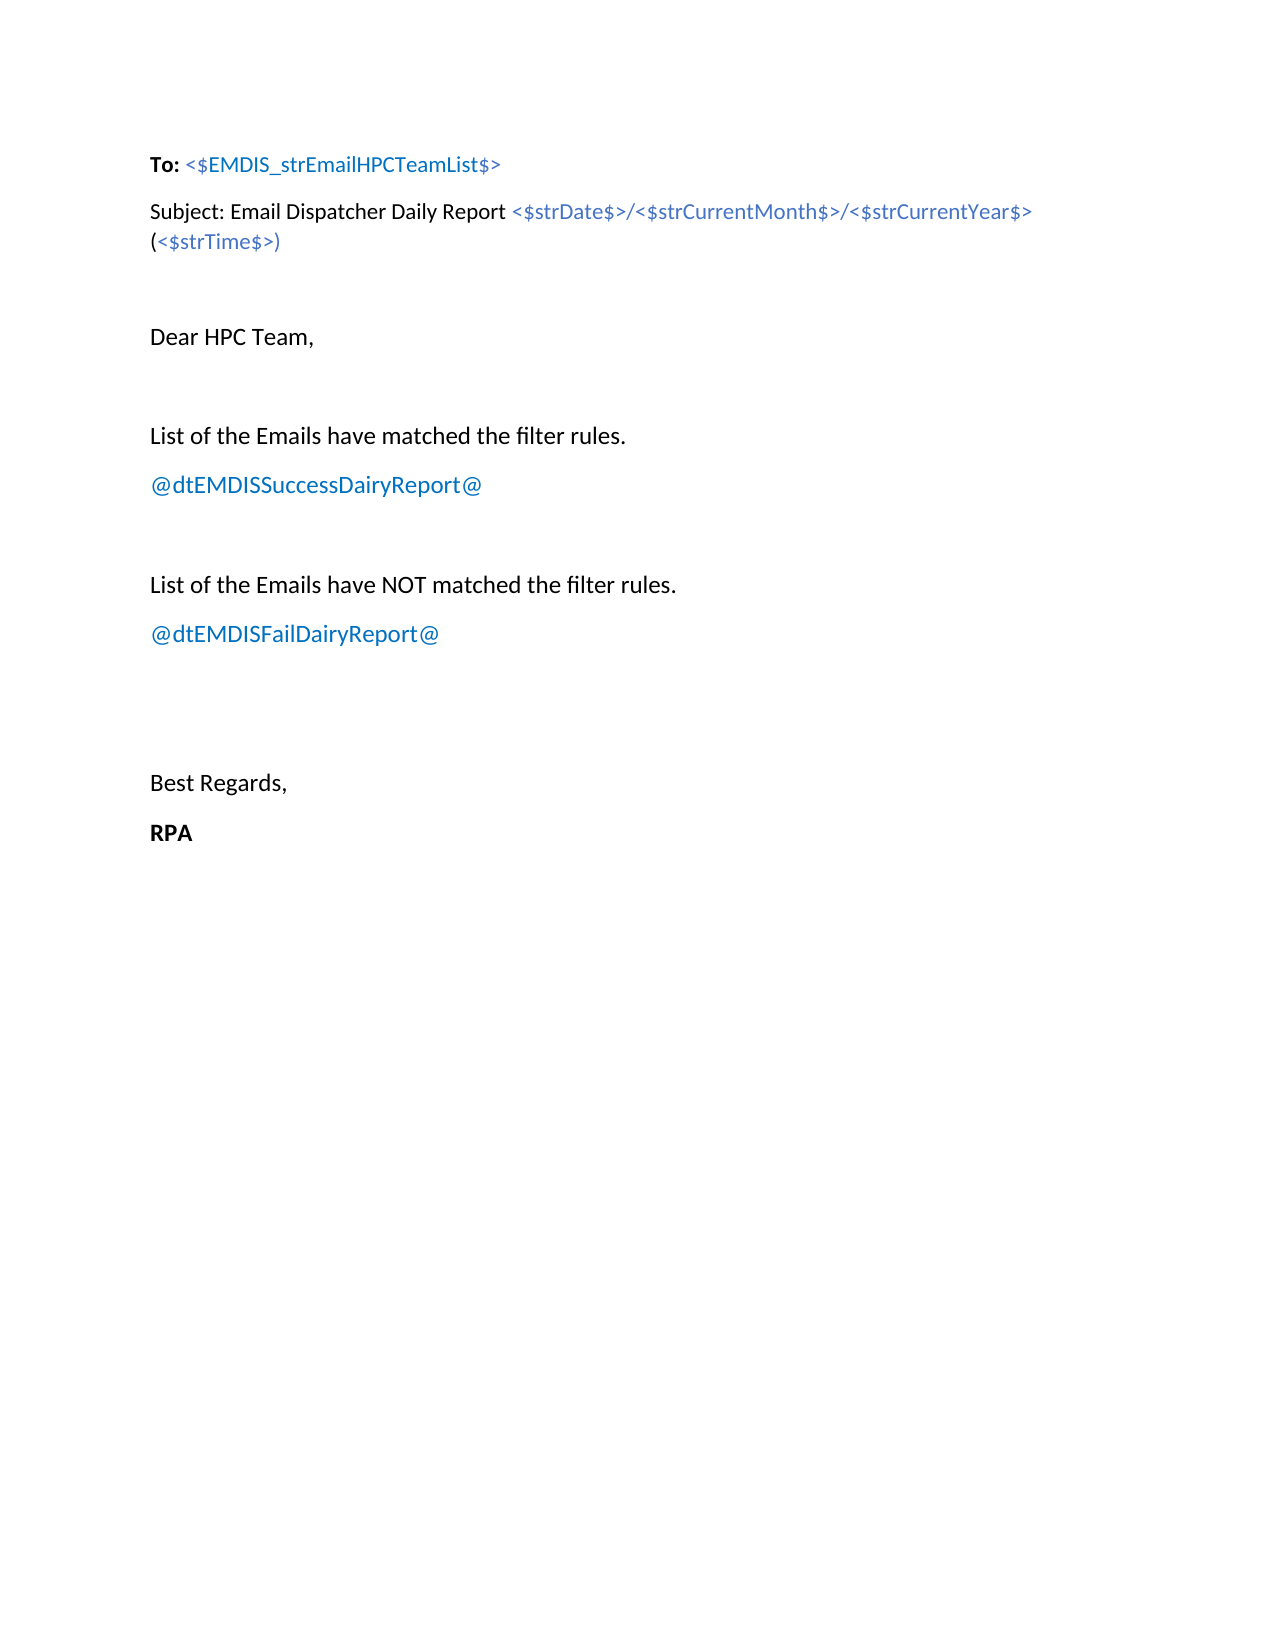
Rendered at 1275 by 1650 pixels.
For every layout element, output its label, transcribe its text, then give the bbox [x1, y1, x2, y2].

text Subject: Email Dispatcher Daily Report <$strDate$>/<$strCurrentMonth$>/<$strCurrentYear$> (<$strTime$>) [150, 197, 1125, 255]
text RPA [150, 817, 1125, 847]
text To: <$EMDIS_strEmailHPCTeamList$> [150, 150, 1125, 178]
text List of the Emails have matched the filter rules. [150, 420, 1125, 451]
text @dtEMDISFailDairyReport@ [150, 618, 1125, 649]
text List of the Emails have NOT matched the filter rules. [150, 569, 1125, 599]
text @dtEMDISSuccessDairyReport@ [150, 469, 1125, 500]
text Dear HPC Team, [150, 321, 1125, 351]
text Best Regards, [150, 767, 1125, 798]
